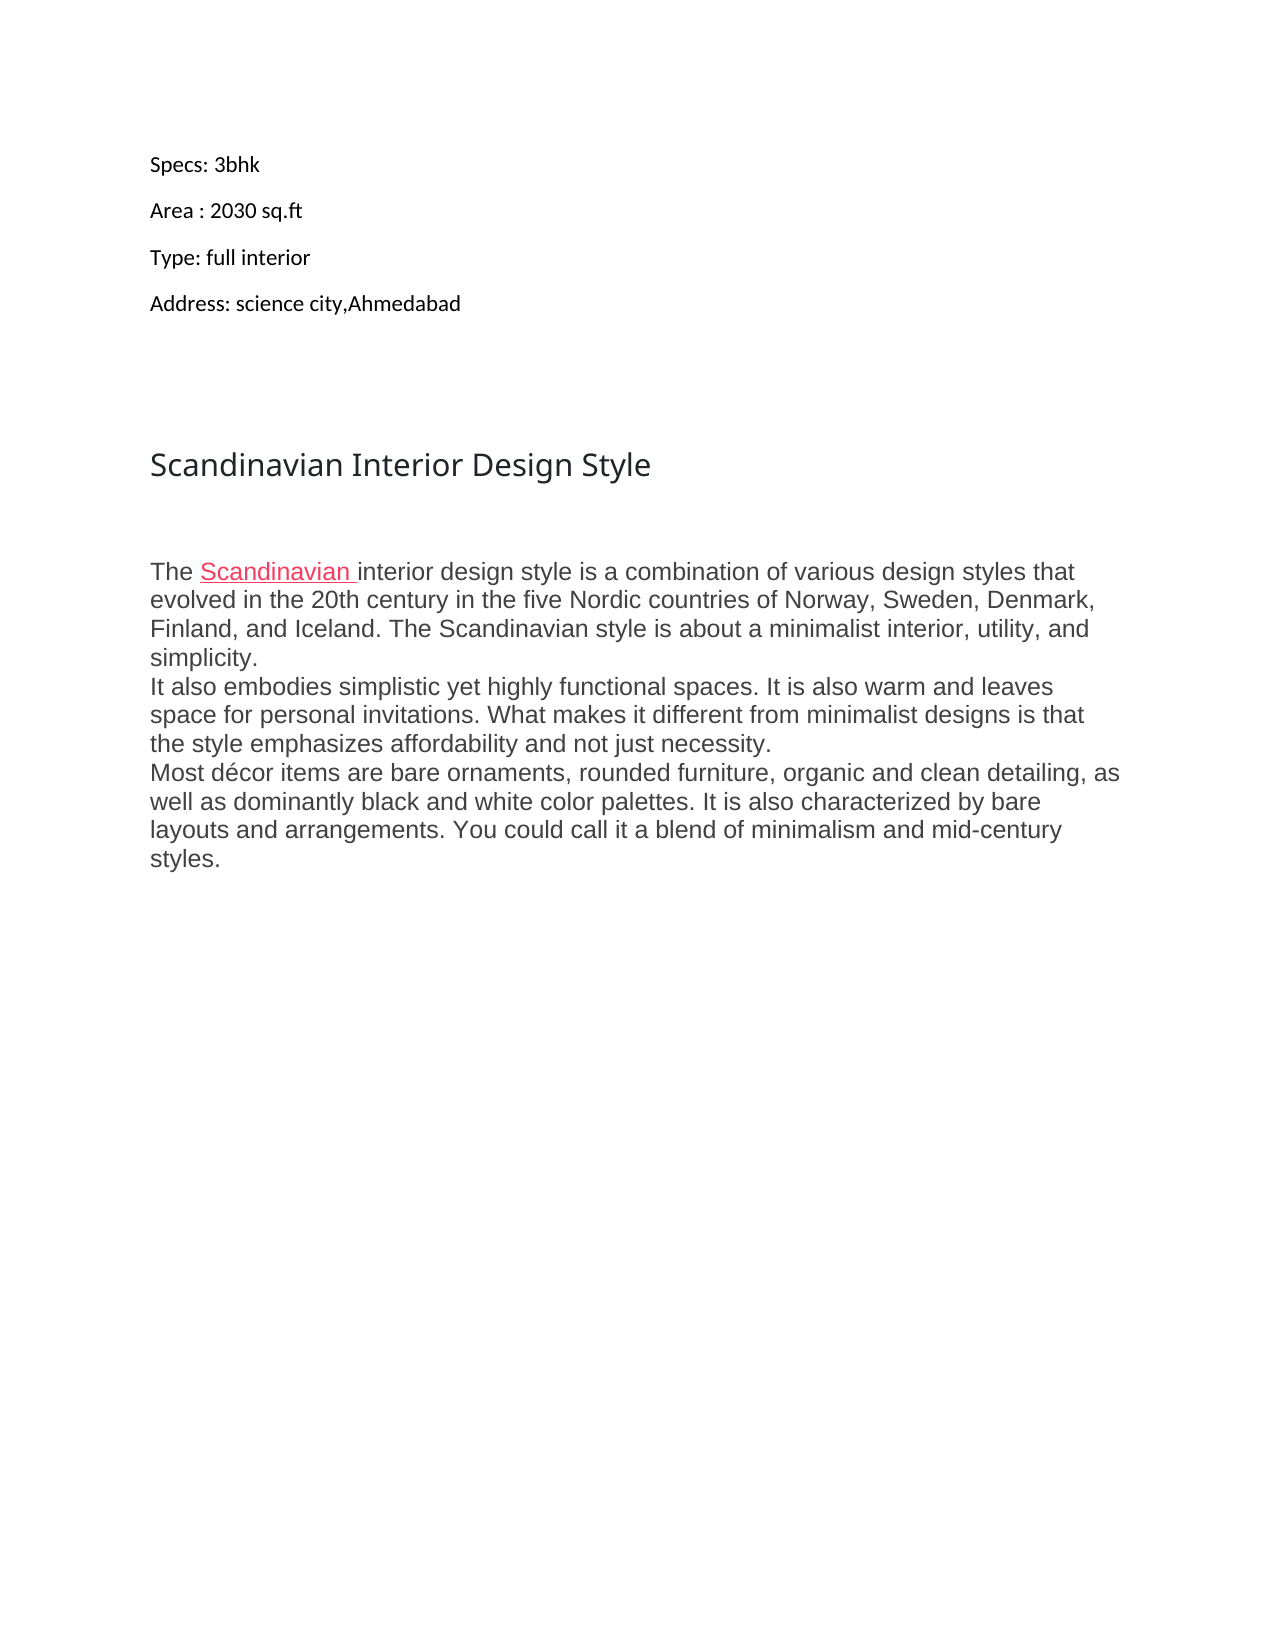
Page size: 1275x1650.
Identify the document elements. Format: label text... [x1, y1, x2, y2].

text Area : 2030 sq.ft [150, 196, 1125, 224]
text The Scandinavian interior design style is a combination of various design styles that evolved in the 20th century in the five Nordic countries of Norway, Sweden, Denmark, Finland, and Iceland. The Scandinavian style is about a minimalist interior, utility, and simplicity. [150, 557, 1125, 672]
text It also embodies simplistic yet highly functional spaces. It is also warm and leaves space for personal invitations. What makes it different from minimalist designs is that the style emphasizes affordability and not just necessity. [150, 672, 1125, 758]
text Specs: 3bhk [150, 150, 1125, 178]
text Type: full interior [150, 243, 1125, 271]
text Address: science city,Ahmedabad [150, 289, 1125, 317]
text Most décor items are bare ornaments, rounded furniture, organic and clean detailing, as well as dominantly black and white color palettes. It is also characterized by bare layouts and arrangements. You could call it a blend of minimalism and mid-century styles. [150, 758, 1125, 873]
text Scandinavian Interior Design Style [150, 443, 1125, 485]
